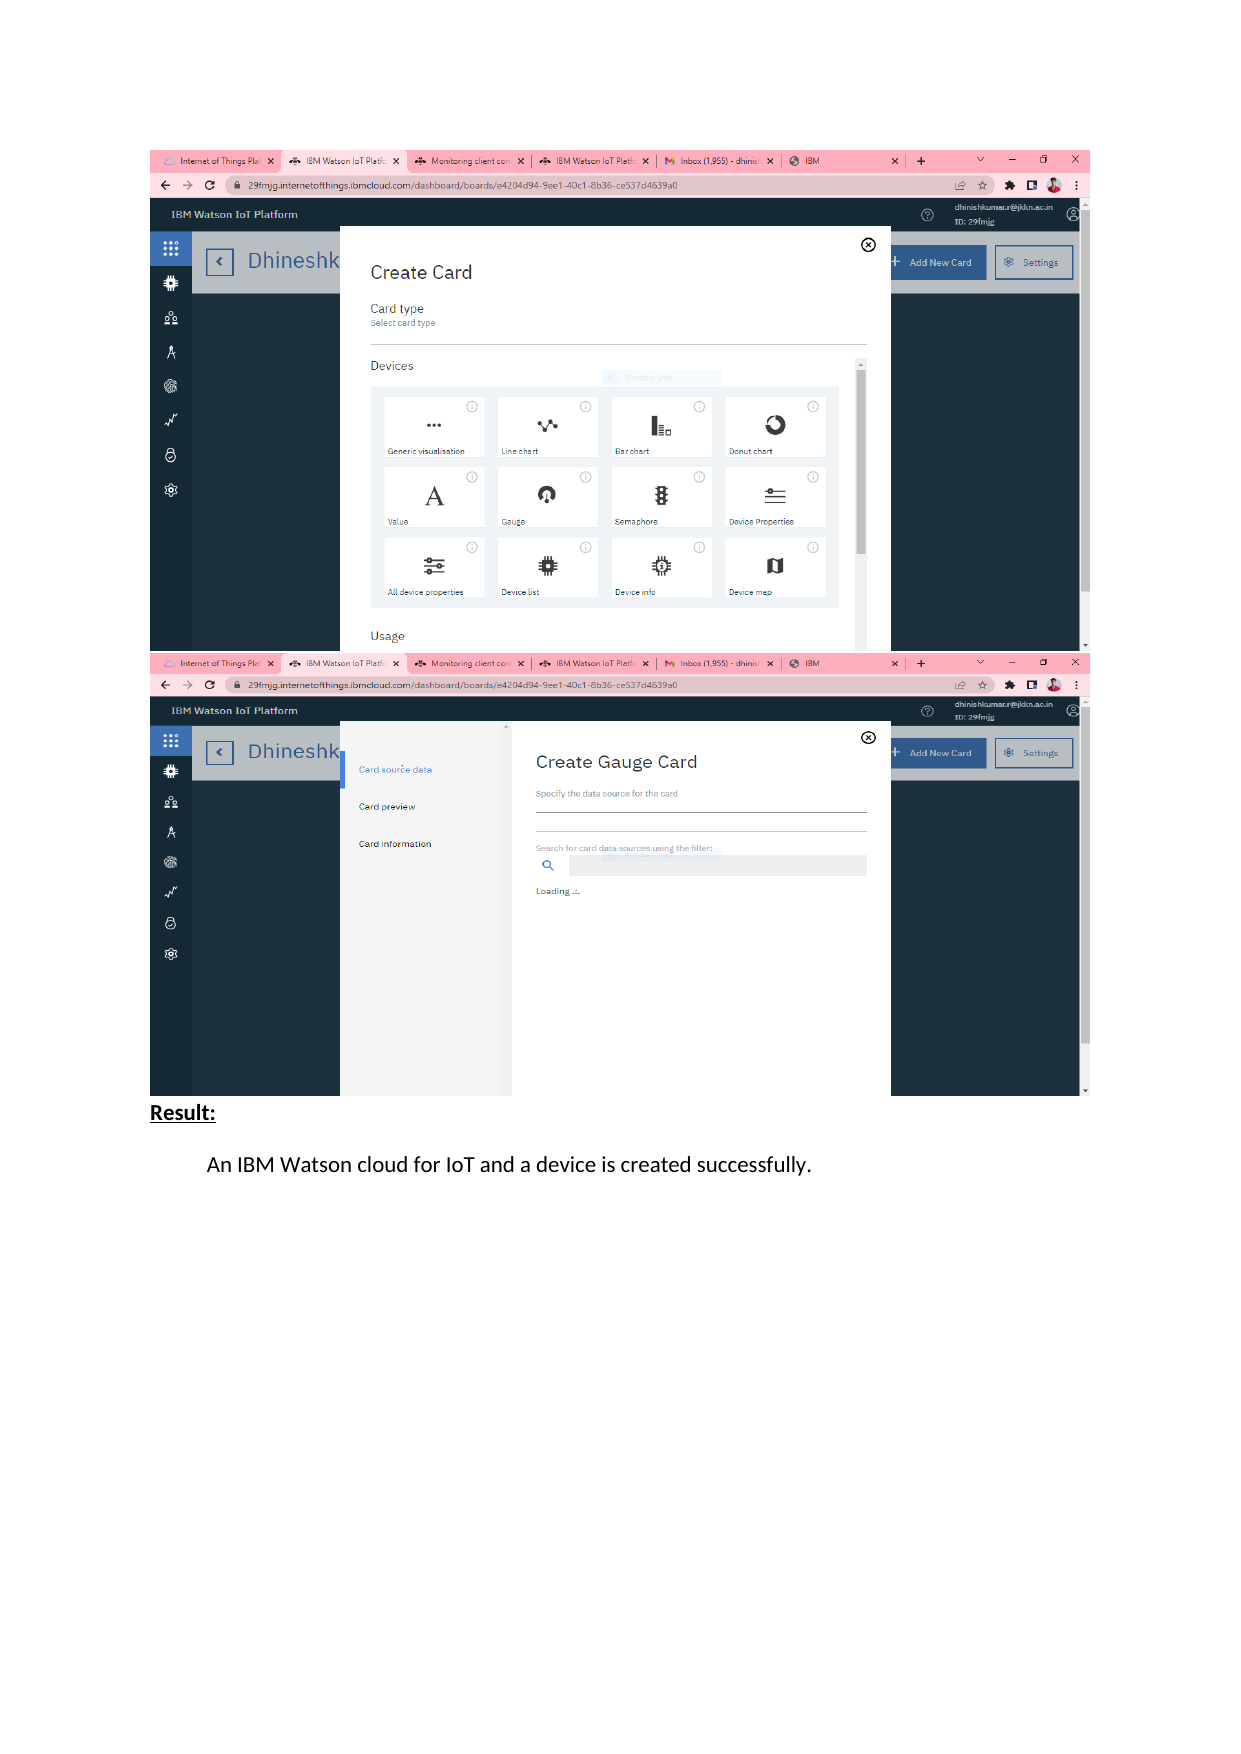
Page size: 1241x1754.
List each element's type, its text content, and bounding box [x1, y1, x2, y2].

picture [150, 150, 1091, 651]
text Result: [150, 1096, 1090, 1126]
picture [150, 653, 1091, 1096]
text An IBM Watson cloud for IoT and a device is created successfully. [150, 1151, 1090, 1178]
